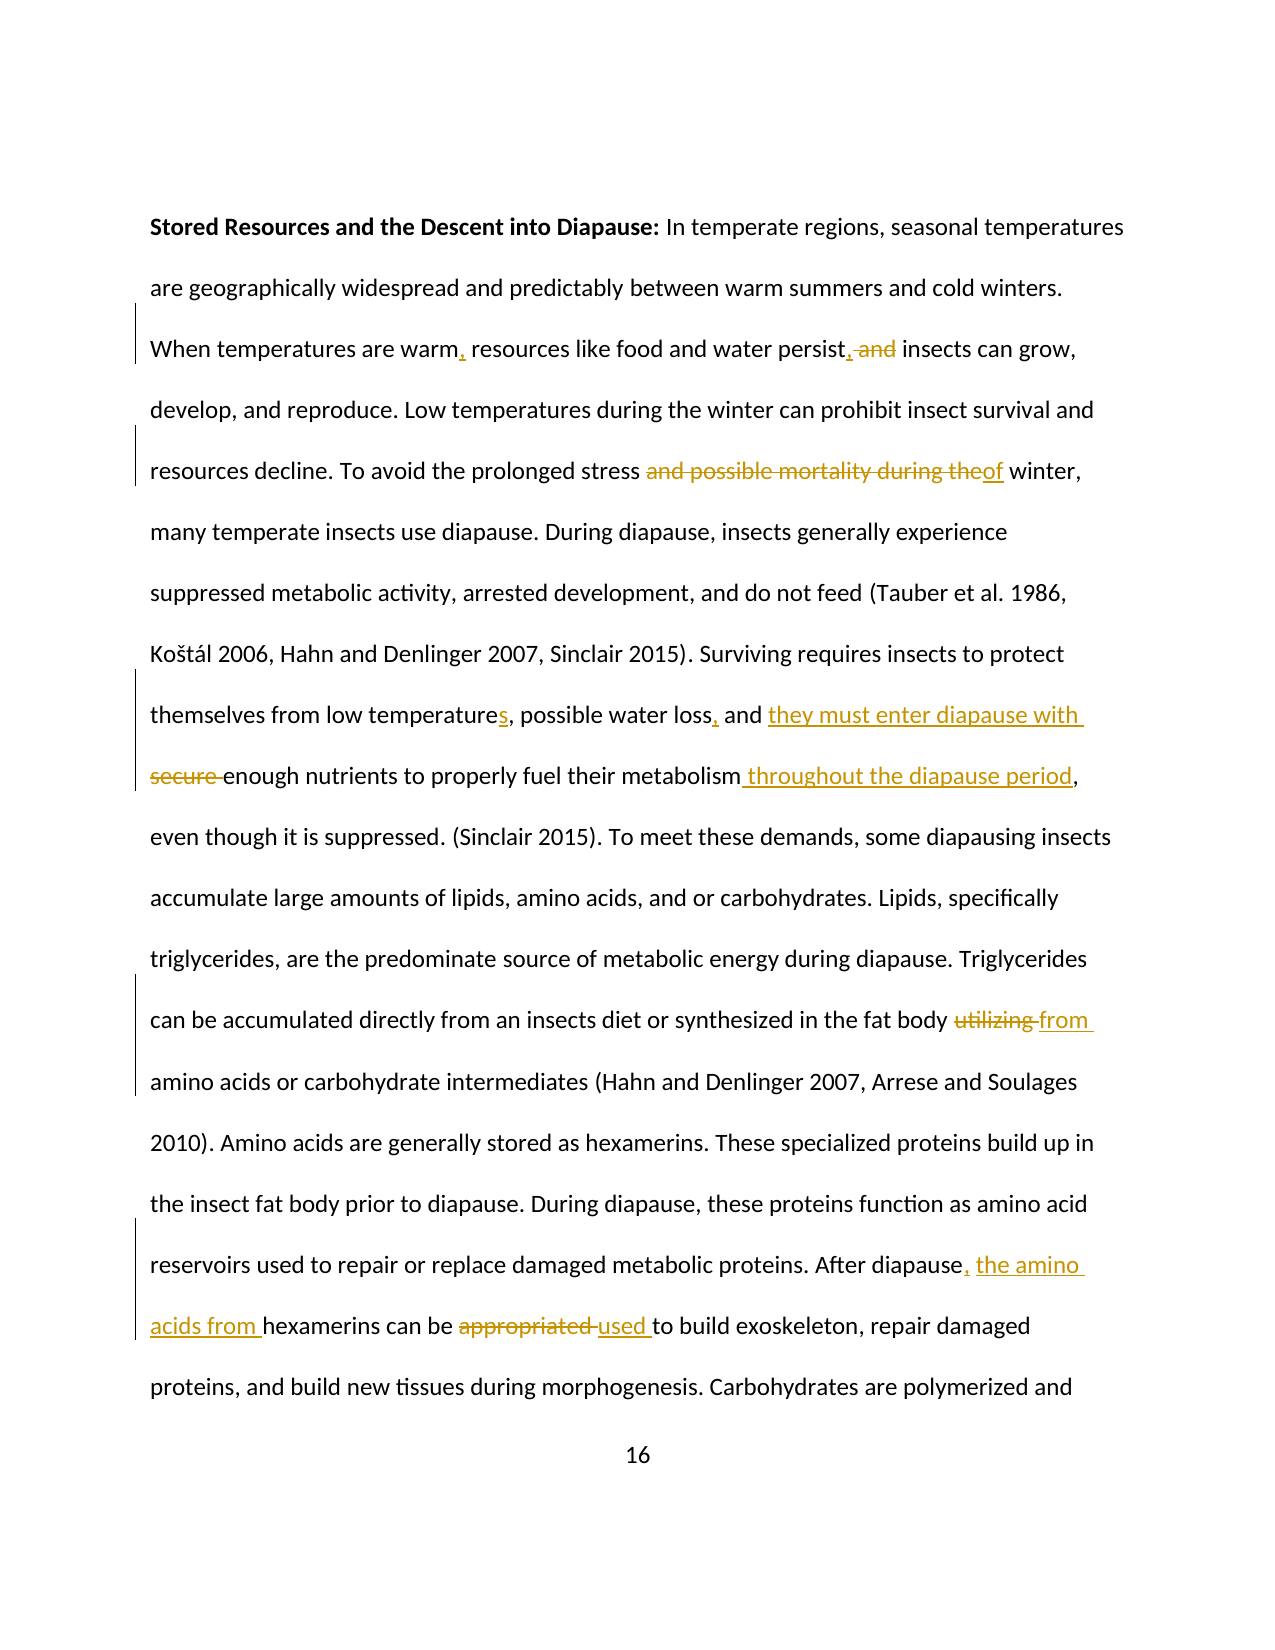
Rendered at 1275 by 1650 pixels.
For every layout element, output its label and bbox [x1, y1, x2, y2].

text [150, 211, 1125, 1401]
